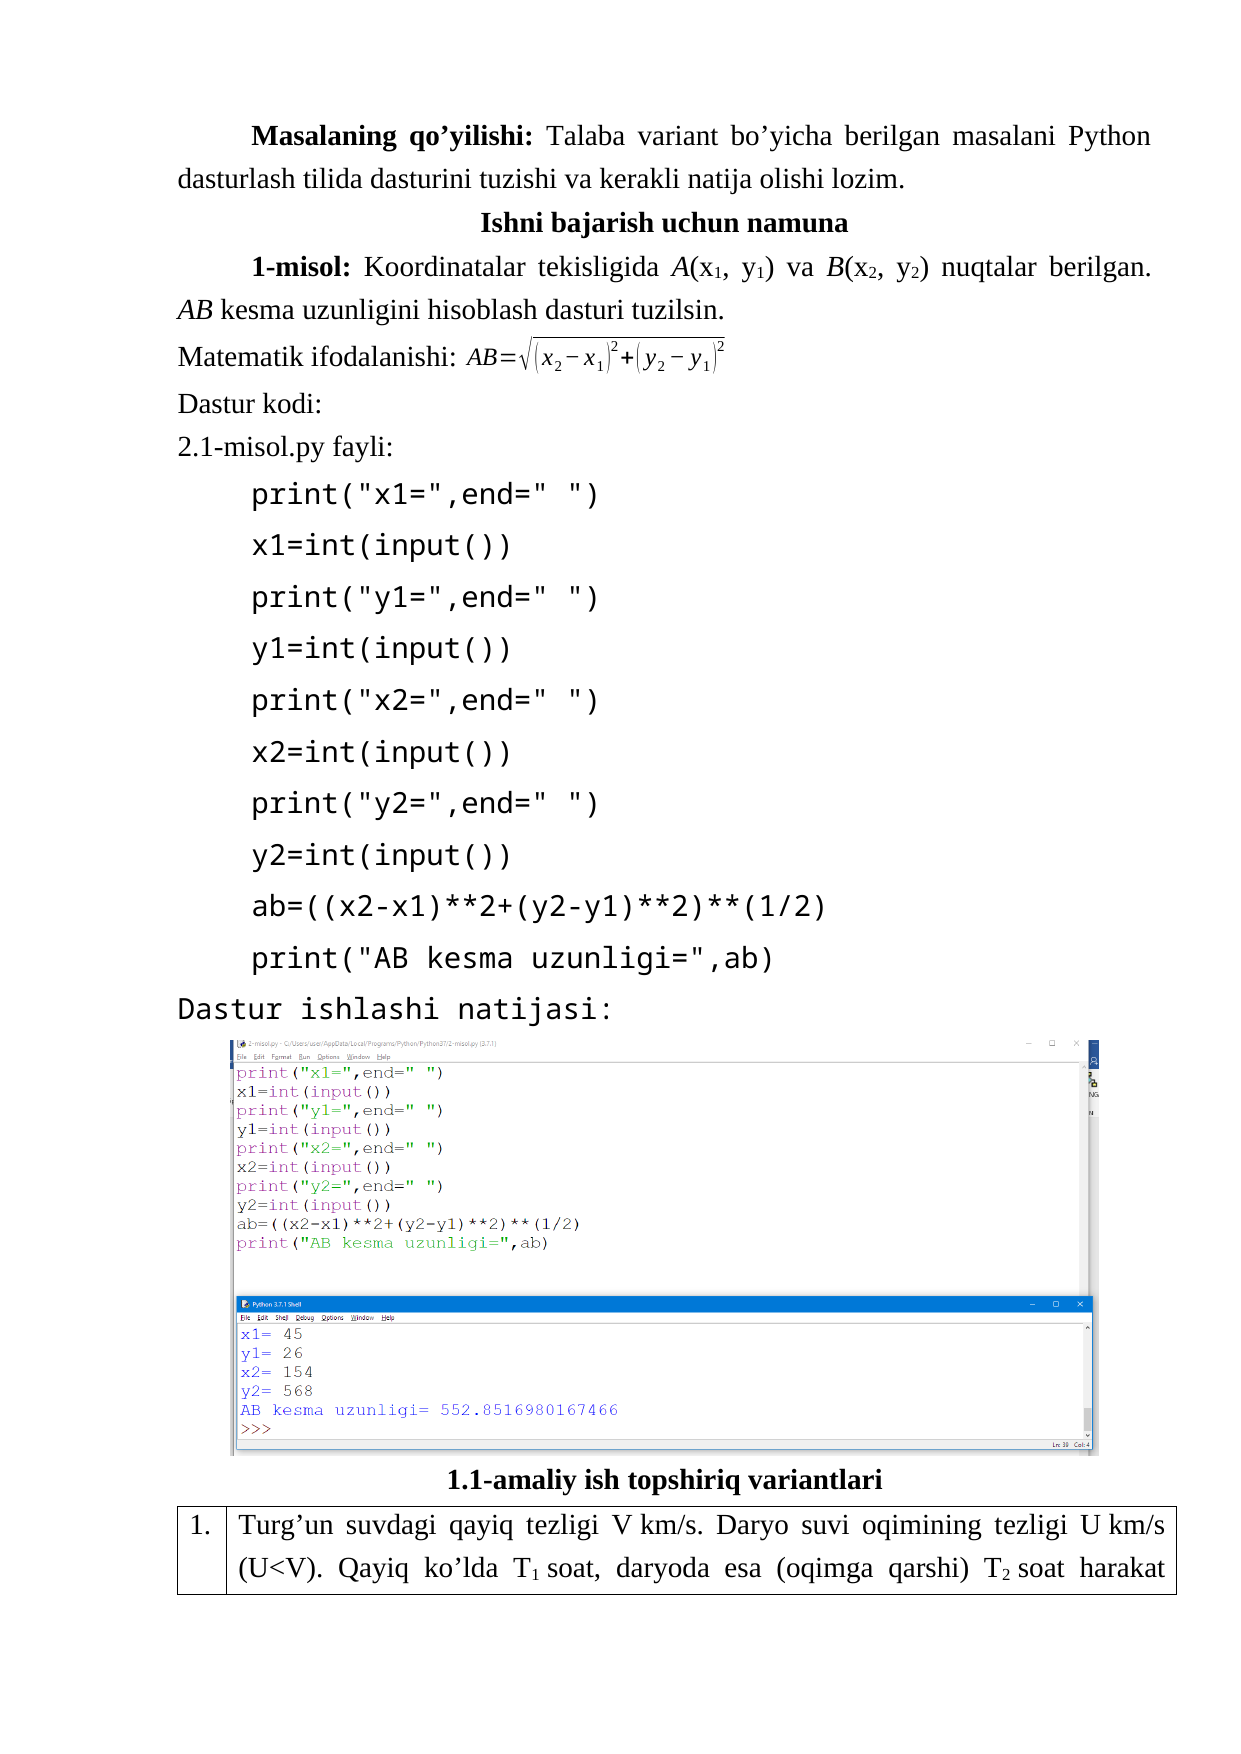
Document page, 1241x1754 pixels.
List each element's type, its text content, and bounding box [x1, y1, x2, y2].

text print("AB kesma uzunligi=",ab) [177, 937, 1152, 977]
text Ishni bajarish uchun namuna [177, 205, 1152, 239]
text Matematik ifodalanishi: [177, 336, 1152, 376]
text x2=int(input()) [177, 731, 1152, 771]
text y2=int(input()) [177, 834, 1152, 874]
text Masalaning qo’yilishi: Talaba variant bo’yicha bеrilgan masalani Python dasturlash tilida dasturini tuzishi va kеrakli natija olishi lozim. [177, 118, 1152, 195]
text ab=((x2-x1)**2+(y2-y1)**2)**(1/2) [177, 886, 1152, 925]
text print("y1=",end=" ") [177, 576, 1152, 616]
text 1-misol: Koordinatalar tekisligida A(x1, y1) va B(x2, y2) nuqtalar berilgan. AB kesma uzunligini hisoblash dasturi tuzilsin. [177, 249, 1152, 326]
text 1.1-amaliy ish topshiriq variantlari [177, 1462, 1152, 1496]
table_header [227, 1507, 1176, 1594]
text x1=int(input()) [177, 524, 1152, 564]
text y1=int(input()) [177, 628, 1152, 667]
text Dastur ishlashi natijasi: [177, 989, 1152, 1028]
picture [230, 1040, 1099, 1456]
text print("x1=",end=" ") [177, 473, 1152, 513]
text print("x2=",end=" ") [177, 679, 1152, 719]
text print("y2=",end=" ") [177, 782, 1152, 822]
text Dastur kodi: [177, 386, 1152, 419]
table_header [178, 1507, 226, 1594]
text 2.1-misol.py fayli: [177, 429, 1152, 463]
